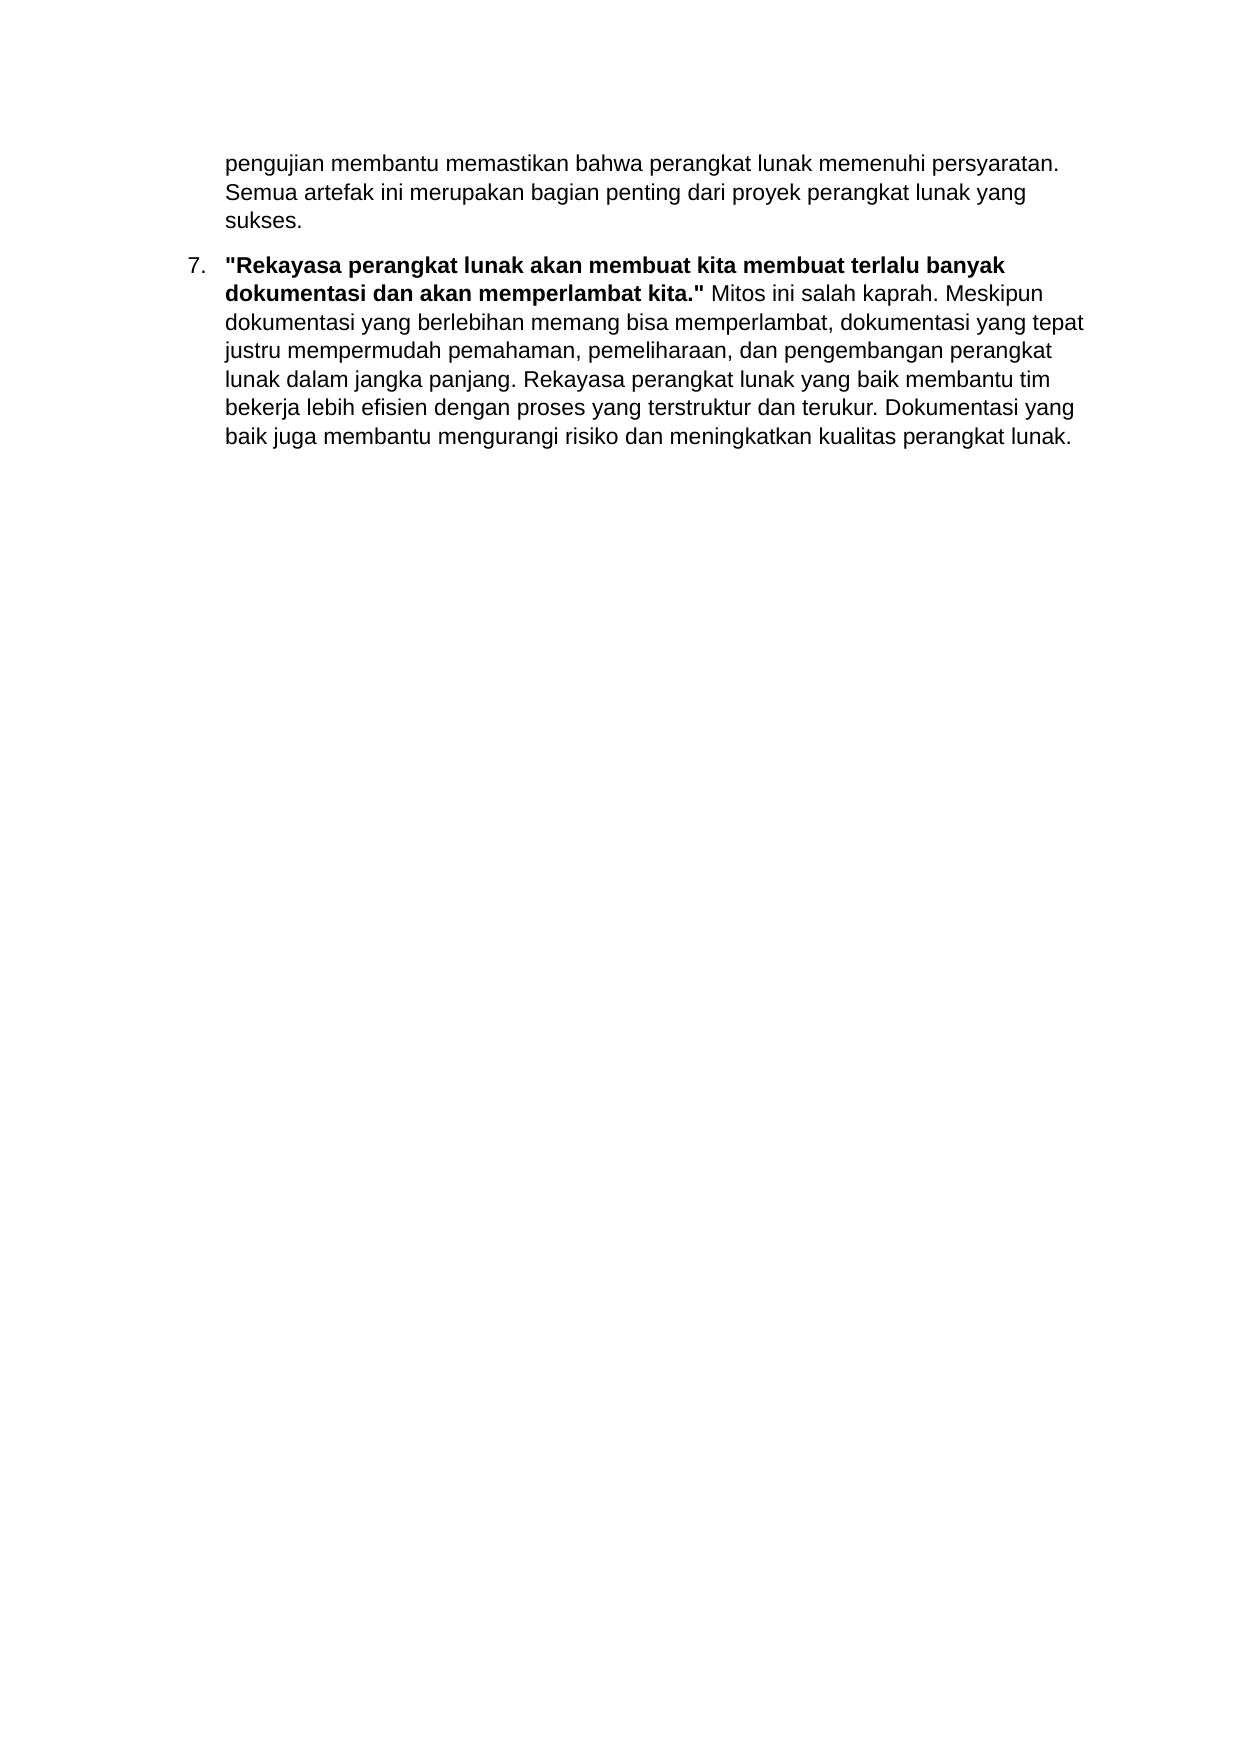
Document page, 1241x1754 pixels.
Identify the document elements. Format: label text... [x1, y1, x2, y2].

list "Rekayasa perangkat lunak akan membuat kita membuat terlalu banyak dokumentasi dan akan memperlambat kita." Mitos ini salah kaprah. Meskipun dokumentasi yang berlebihan memang bisa memperlambat, dokumentasi yang tepat justru mempermudah pemahaman, pemeliharaan, dan pengembangan perangkat lunak dalam jangka panjang. Rekayasa perangkat lunak yang baik membantu tim bekerja lebih efisien dengan proses yang terstruktur dan terukur. Dokumentasi yang baik juga membantu mengurangi risiko dan meningkatkan kualitas perangkat lunak. [187, 252, 1090, 449]
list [187, 150, 1090, 233]
